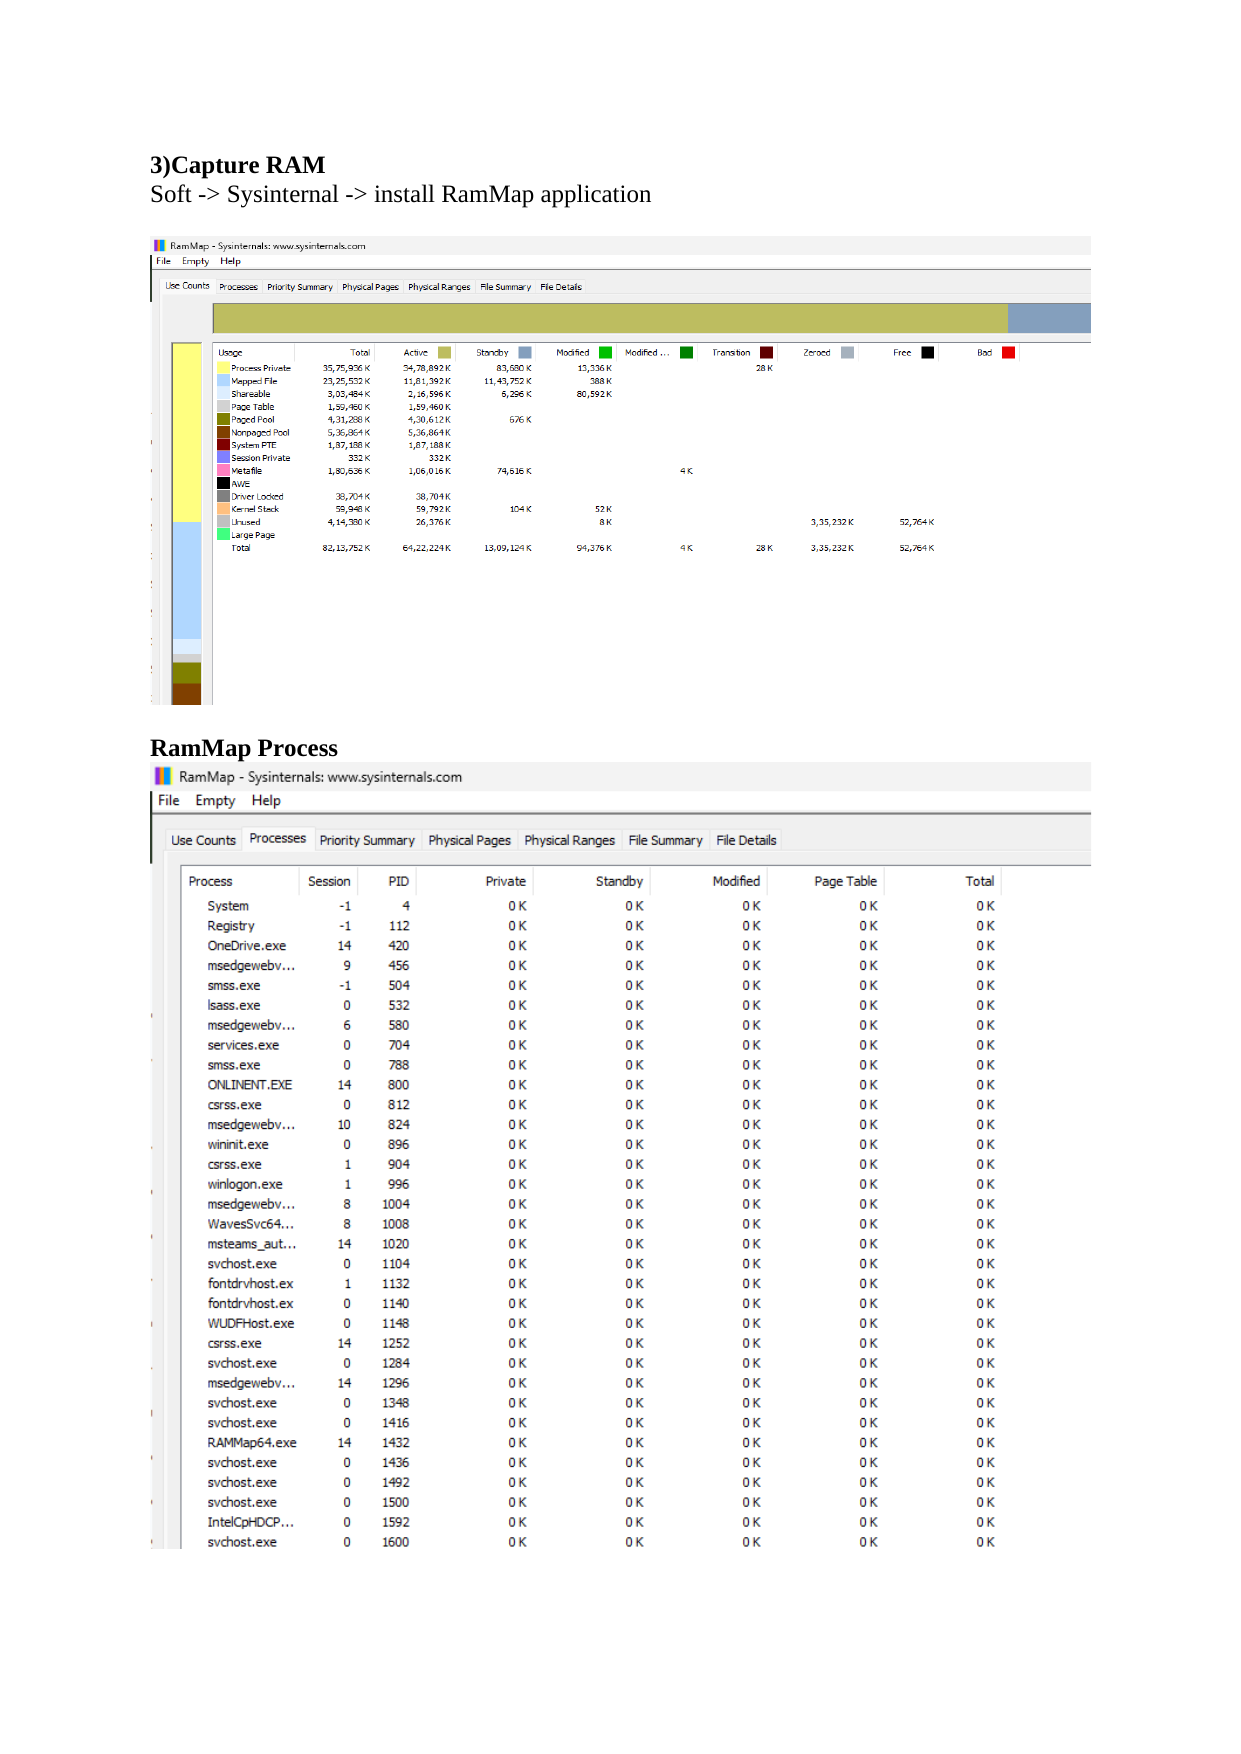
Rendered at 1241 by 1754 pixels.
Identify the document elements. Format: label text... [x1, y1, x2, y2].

text Soft -> Sysinternal -> install RamMap application [150, 179, 1090, 207]
picture [150, 762, 1092, 1549]
picture [150, 236, 1091, 705]
text 3)Capture RAM [150, 150, 1090, 179]
text RamMap Process [150, 733, 1090, 762]
